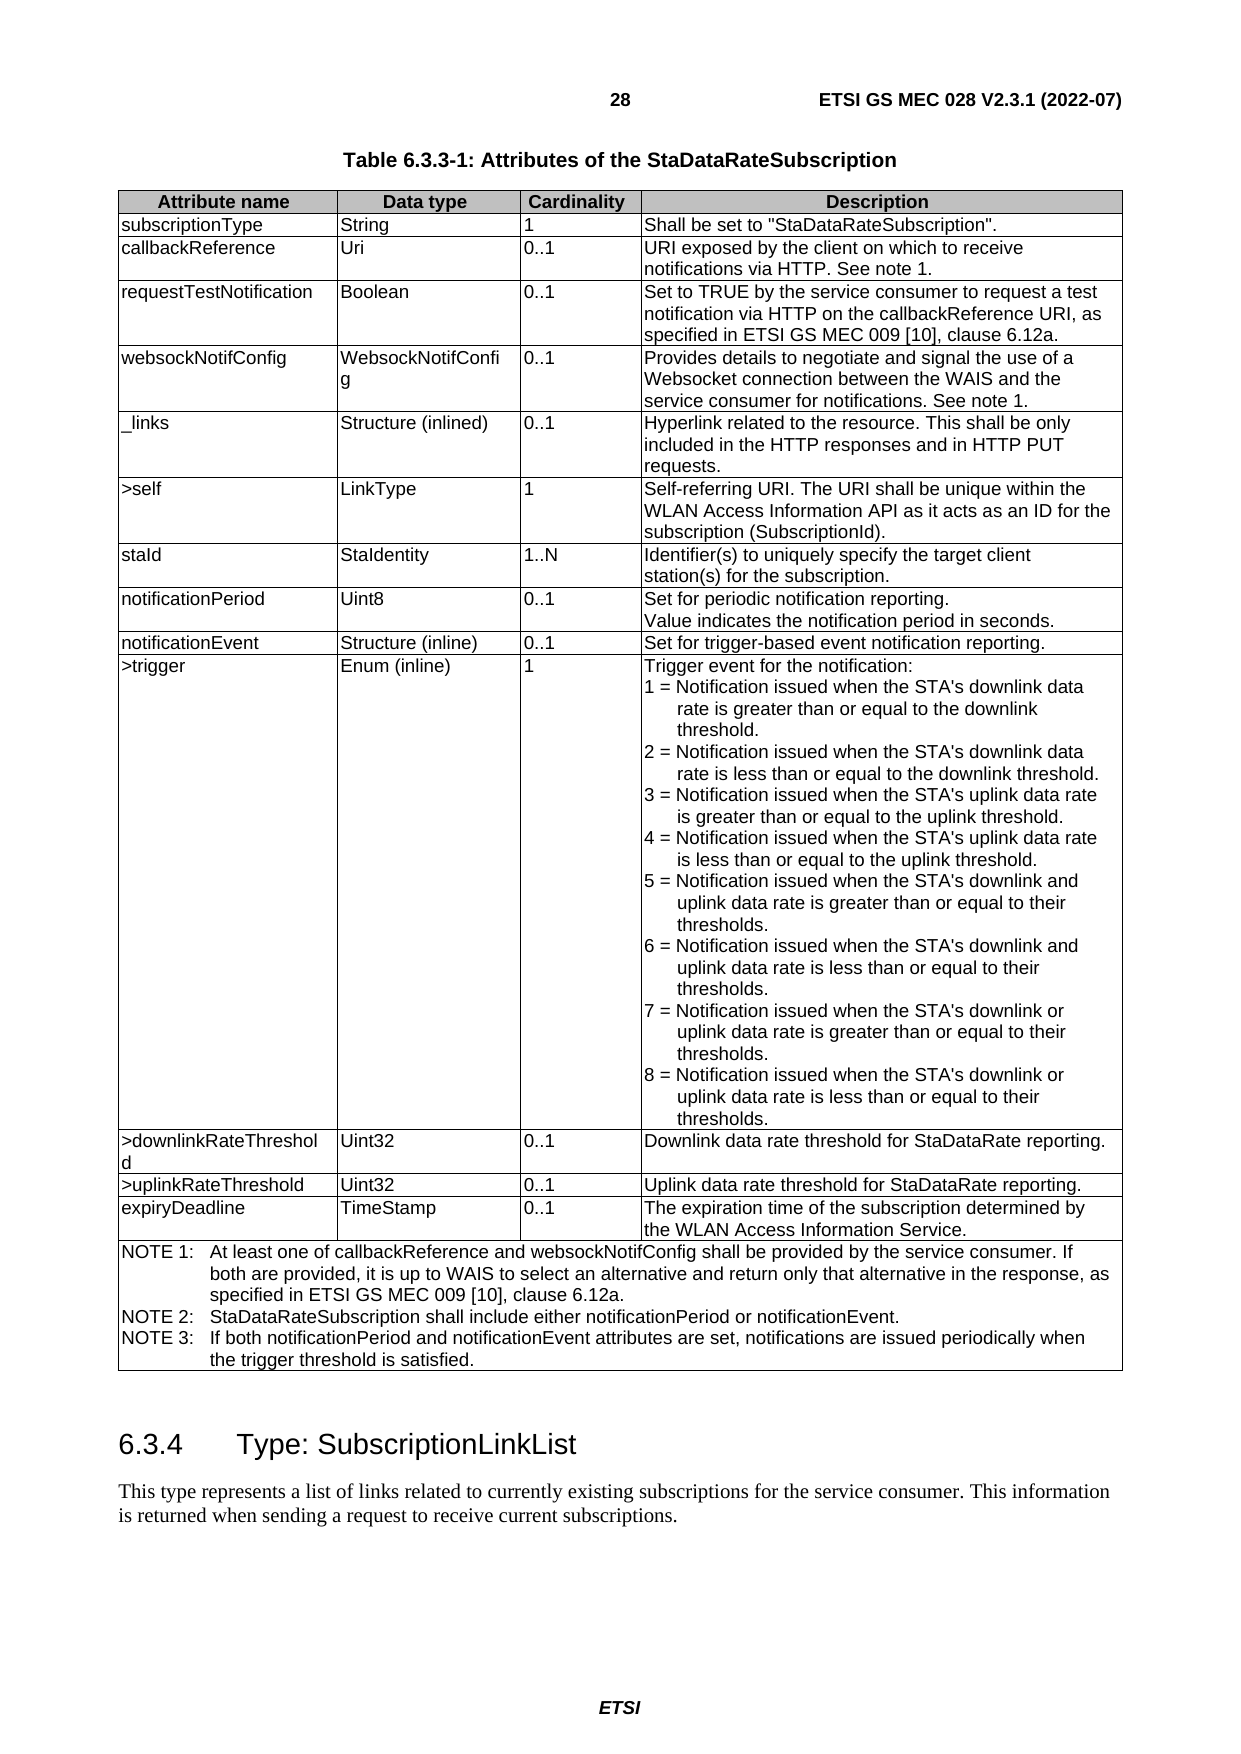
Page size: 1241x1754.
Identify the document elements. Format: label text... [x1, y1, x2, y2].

table_cell WebsockNotifConfig [338, 346, 520, 411]
table_cell Downlink data rate threshold for StaDataRate reporting. [642, 1130, 1122, 1173]
table_cell The expiration time of the subscription determined by the WLAN Access Information Service. [642, 1197, 1122, 1240]
table_cell Uplink data rate threshold for StaDataRate reporting. [642, 1174, 1122, 1196]
table_cell Boolean [338, 281, 520, 345]
table_cell notificationEvent [119, 632, 337, 653]
table_cell 1..N [521, 544, 641, 587]
text Table 6.3.3-1: Attributes of the StaDataRateSubscription [118, 148, 1122, 172]
table_cell Set to TRUE by the service consumer to request a test notification via HTTP on the callbackReference URI, as specified in ETSI GS MEC 009 [10], clause 6.12a. [642, 281, 1122, 345]
table_cell TimeStamp [338, 1197, 520, 1240]
table_cell Trigger event for the notification: 1 = Notification issued when the STA's downlink data rate is greater than or equal to the downlink threshold. 2 = Notification issued when the STA's downlink data rate is less than or equal to the downlink threshold. 3 = Notification issued when the STA's uplink data rate is greater than or equal to the uplink threshold. 4 = Notification issued when the STA's uplink data rate is less than or equal to the uplink threshold. 5 = Notification issued when the STA's downlink and uplink data rate is greater than or equal to their thresholds. 6 = Notification issued when the STA's downlink and uplink data rate is less than or equal to their thresholds. 7 = Notification issued when the STA's downlink or uplink data rate is greater than or equal to their thresholds. 8 = Notification issued when the STA's downlink or uplink data rate is less than or equal to their thresholds. [642, 655, 1122, 1129]
table_cell URI exposed by the client on which to receive notifications via HTTP. See note 1. [642, 237, 1122, 280]
table_cell Uint32 [338, 1174, 520, 1196]
text This type represents a list of links related to currently existing subscriptions for the service consumer. This information is returned when sending a request to receive current subscriptions. [118, 1479, 1122, 1527]
table_cell Enum (inline) [338, 655, 520, 1129]
table_cell Structure (inline) [338, 632, 520, 653]
table_cell requestTestNotification [119, 281, 337, 345]
table_cell Self-referring URI. The URI shall be unique within the WLAN Access Information API as it acts as an ID for the subscription (SubscriptionId). [642, 478, 1122, 543]
table_cell 0..1 [521, 281, 641, 345]
table_header Cardinality [521, 191, 641, 213]
table_header Attribute name [119, 191, 337, 213]
table_cell >downlinkRateThreshold [119, 1130, 337, 1173]
table_cell Uint32 [338, 1130, 520, 1173]
table_cell Provides details to negotiate and signal the use of a Websocket connection between the WAIS and the service consumer for notifications. See note 1. [642, 346, 1122, 411]
table_cell subscriptionType [119, 214, 337, 236]
table_cell >trigger [119, 655, 337, 1129]
table_cell >self [119, 478, 337, 543]
table_cell Hyperlink related to the resource. This shall be only included in the HTTP responses and in HTTP PUT requests. [642, 412, 1122, 477]
table_cell String [338, 214, 520, 236]
table_cell _links [119, 412, 337, 477]
table_cell NOTE 1: At least one of callbackReference and websockNotifConfig shall be provided by the service consumer. If both are provided, it is up to WAIS to select an alternative and return only that alternative in the response, as specified in ETSI GS MEC 009 [10], clause 6.12a. NOTE 2: StaDataRateSubscription shall include either notificationPeriod or notificationEvent. NOTE 3: If both notificationPeriod and notificationEvent attributes are set, notifications are issued periodically when the trigger threshold is satisfied. [119, 1241, 1122, 1370]
table_cell >uplinkRateThreshold [119, 1174, 337, 1196]
table_cell notificationPeriod [119, 588, 337, 631]
table_cell 0..1 [521, 412, 641, 477]
table_cell 0..1 [521, 1130, 641, 1173]
table_cell 0..1 [521, 632, 641, 653]
table_cell 1 [521, 655, 641, 1129]
table_cell staId [119, 544, 337, 587]
table_cell 1 [521, 478, 641, 543]
subtitle 6.3.4 Type: SubscriptionLinkList [118, 1427, 1122, 1460]
table_cell LinkType [338, 478, 520, 543]
table_cell 0..1 [521, 346, 641, 411]
table_cell Uint8 [338, 588, 520, 631]
table_cell Shall be set to "StaDataRateSubscription". [642, 214, 1122, 236]
table_header Data type [338, 191, 520, 213]
table_cell callbackReference [119, 237, 337, 280]
table_cell 1 [521, 214, 641, 236]
table_cell Identifier(s) to uniquely specify the target client station(s) for the subscription. [642, 544, 1122, 587]
table_cell 0..1 [521, 588, 641, 631]
table_cell Set for trigger-based event notification reporting. [642, 632, 1122, 653]
table_header Description [642, 191, 1122, 213]
table_cell expiryDeadline [119, 1197, 337, 1240]
table_cell websockNotifConfig [119, 346, 337, 411]
table_cell Uri [338, 237, 520, 280]
table_cell 0..1 [521, 1197, 641, 1240]
table_cell StaIdentity [338, 544, 520, 587]
table_cell Set for periodic notification reporting. Value indicates the notification period in seconds. [642, 588, 1122, 631]
table_cell Structure (inlined) [338, 412, 520, 477]
table_cell 0..1 [521, 1174, 641, 1196]
table_cell 0..1 [521, 237, 641, 280]
